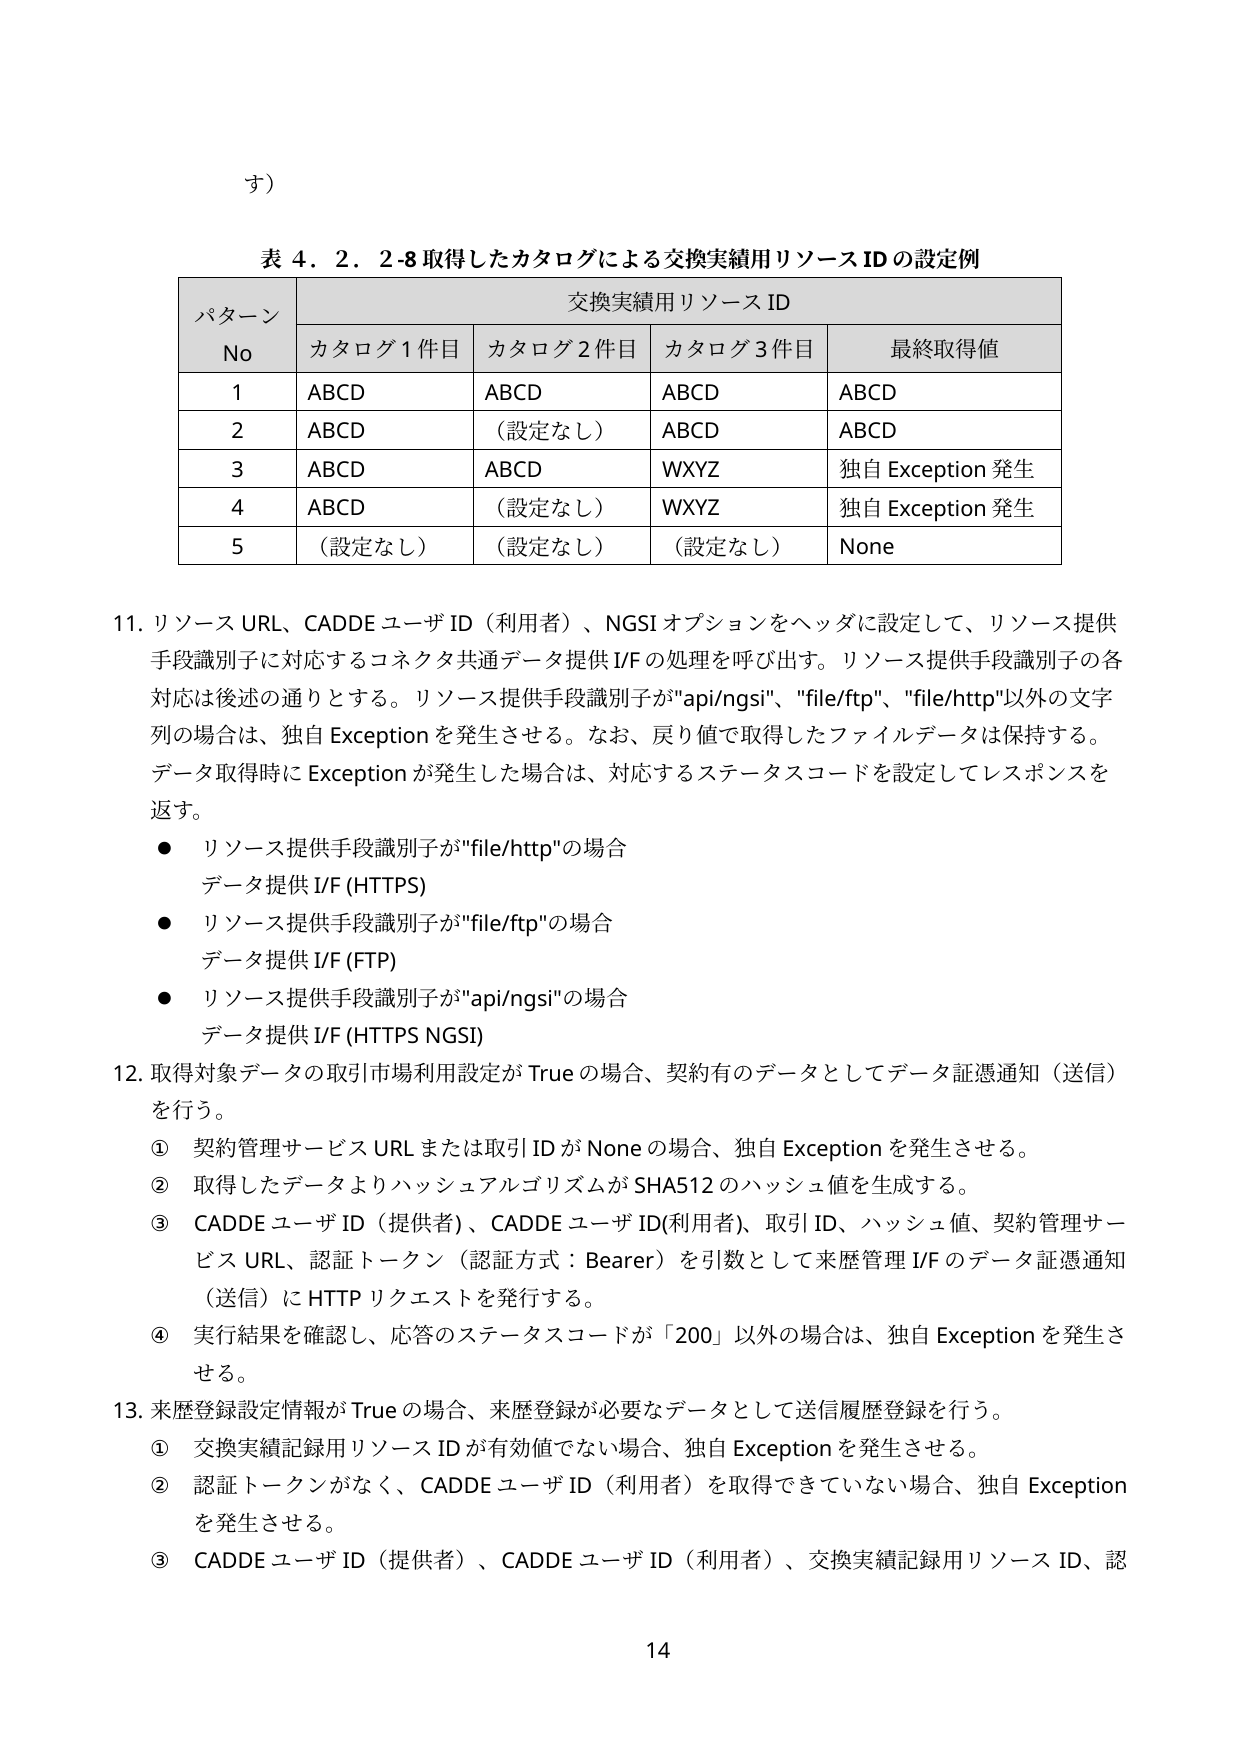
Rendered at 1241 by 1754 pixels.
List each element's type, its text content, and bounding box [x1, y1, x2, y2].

table_cell ABCD [474, 373, 650, 410]
table_cell 4 [179, 488, 296, 526]
list CADDEユーザID（提供者) 、CADDEユーザID(利用者)、取引ID、ハッシュ値、契約管理サービスURL、認証トークン（認証方式：Bearer）を引数として来歴管理I/Fのデータ証憑通知（送信）にHTTPリクエストを発行する。 [150, 1203, 1128, 1315]
list 来歴登録設定情報がTrueの場合、来歴登録が必要なデータとして送信履歴登録を行う。 [112, 1390, 1128, 1428]
table_cell ABCD [297, 488, 473, 526]
list リソース提供手段識別子が"file/http"の場合 データ提供I/F (HTTPS) [156, 828, 1128, 903]
table_cell （設定なし） [297, 527, 473, 564]
table_cell ABCD [474, 450, 650, 487]
table_cell ABCD [297, 373, 473, 410]
table_cell 独自Exception発生 [828, 450, 1061, 487]
list 交換実績記録用リソースIDが有効値でない場合、独自Exceptionを発生させる。 [150, 1428, 1128, 1465]
table_cell ABCD [828, 373, 1061, 410]
table_cell （設定なし） [474, 411, 650, 449]
table_cell （設定なし） [651, 527, 827, 564]
table_cell （設定なし） [474, 488, 650, 526]
table_cell WXYZ [651, 450, 827, 487]
table_cell 3 [179, 450, 296, 487]
table_cell カタログ1件目 [297, 325, 473, 372]
list 実行結果を確認し、応答のステータスコードが「200」以外の場合は、独自Exceptionを発生させる。 [150, 1315, 1128, 1390]
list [200, 164, 1128, 202]
table_cell 1 [179, 373, 296, 410]
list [150, 1540, 1128, 1578]
table_header パターンNo [179, 278, 296, 372]
list リソースURL、CADDEユーザID（利用者）、NGSIオプションをヘッダに設定して、リソース提供手段識別子に対応するコネクタ共通データ提供I/Fの処理を呼び出す。リソース提供手段識別子の各対応は後述の通りとする。リソース提供手段識別子が"api/ngsi"、"file/ftp"、"file/http"以外の文字列の場合は、独自Exceptionを発生させる。なお、戻り値で取得したファイルデータは保持する。データ取得時にExceptionが発生した場合は、対応するステータスコードを設定してレスポンスを返す。 [112, 603, 1128, 828]
table_cell ABCD [297, 411, 473, 449]
table_cell ABCD [828, 411, 1061, 449]
table_cell カタログ3件目 [651, 325, 827, 372]
list 取得対象データの取引市場利用設定がTrueの場合、契約有のデータとしてデータ証憑通知（送信）を行う。 [112, 1053, 1128, 1128]
table_cell 独自Exception発生 [828, 488, 1061, 526]
list 契約管理サービスURLまたは取引IDがNoneの場合、独自Exceptionを発生させる。 [150, 1128, 1128, 1165]
table_cell None [828, 527, 1061, 564]
list 認証トークンがなく、CADDEユーザID（利用者）を取得できていない場合、独自Exceptionを発生させる。 [150, 1465, 1128, 1540]
table_cell 5 [179, 527, 296, 564]
table_cell ABCD [651, 411, 827, 449]
list リソース提供手段識別子が"file/ftp"の場合 データ提供I/F (FTP) [156, 903, 1128, 978]
table_cell WXYZ [651, 488, 827, 526]
list リソース提供手段識別子が"api/ngsi"の場合 データ提供I/F (HTTPS NGSI) [156, 978, 1128, 1053]
table_header 交換実績用リソースID [297, 278, 1061, 324]
table_cell ABCD [651, 373, 827, 410]
table_cell 2 [179, 411, 296, 449]
table_cell 最終取得値 [828, 325, 1061, 372]
list 取得したデータよりハッシュアルゴリズムがSHA512のハッシュ値を生成する。 [150, 1165, 1128, 1203]
table_cell カタログ2件目 [474, 325, 650, 372]
table_cell ABCD [297, 450, 473, 487]
table_cell （設定なし） [474, 527, 650, 564]
